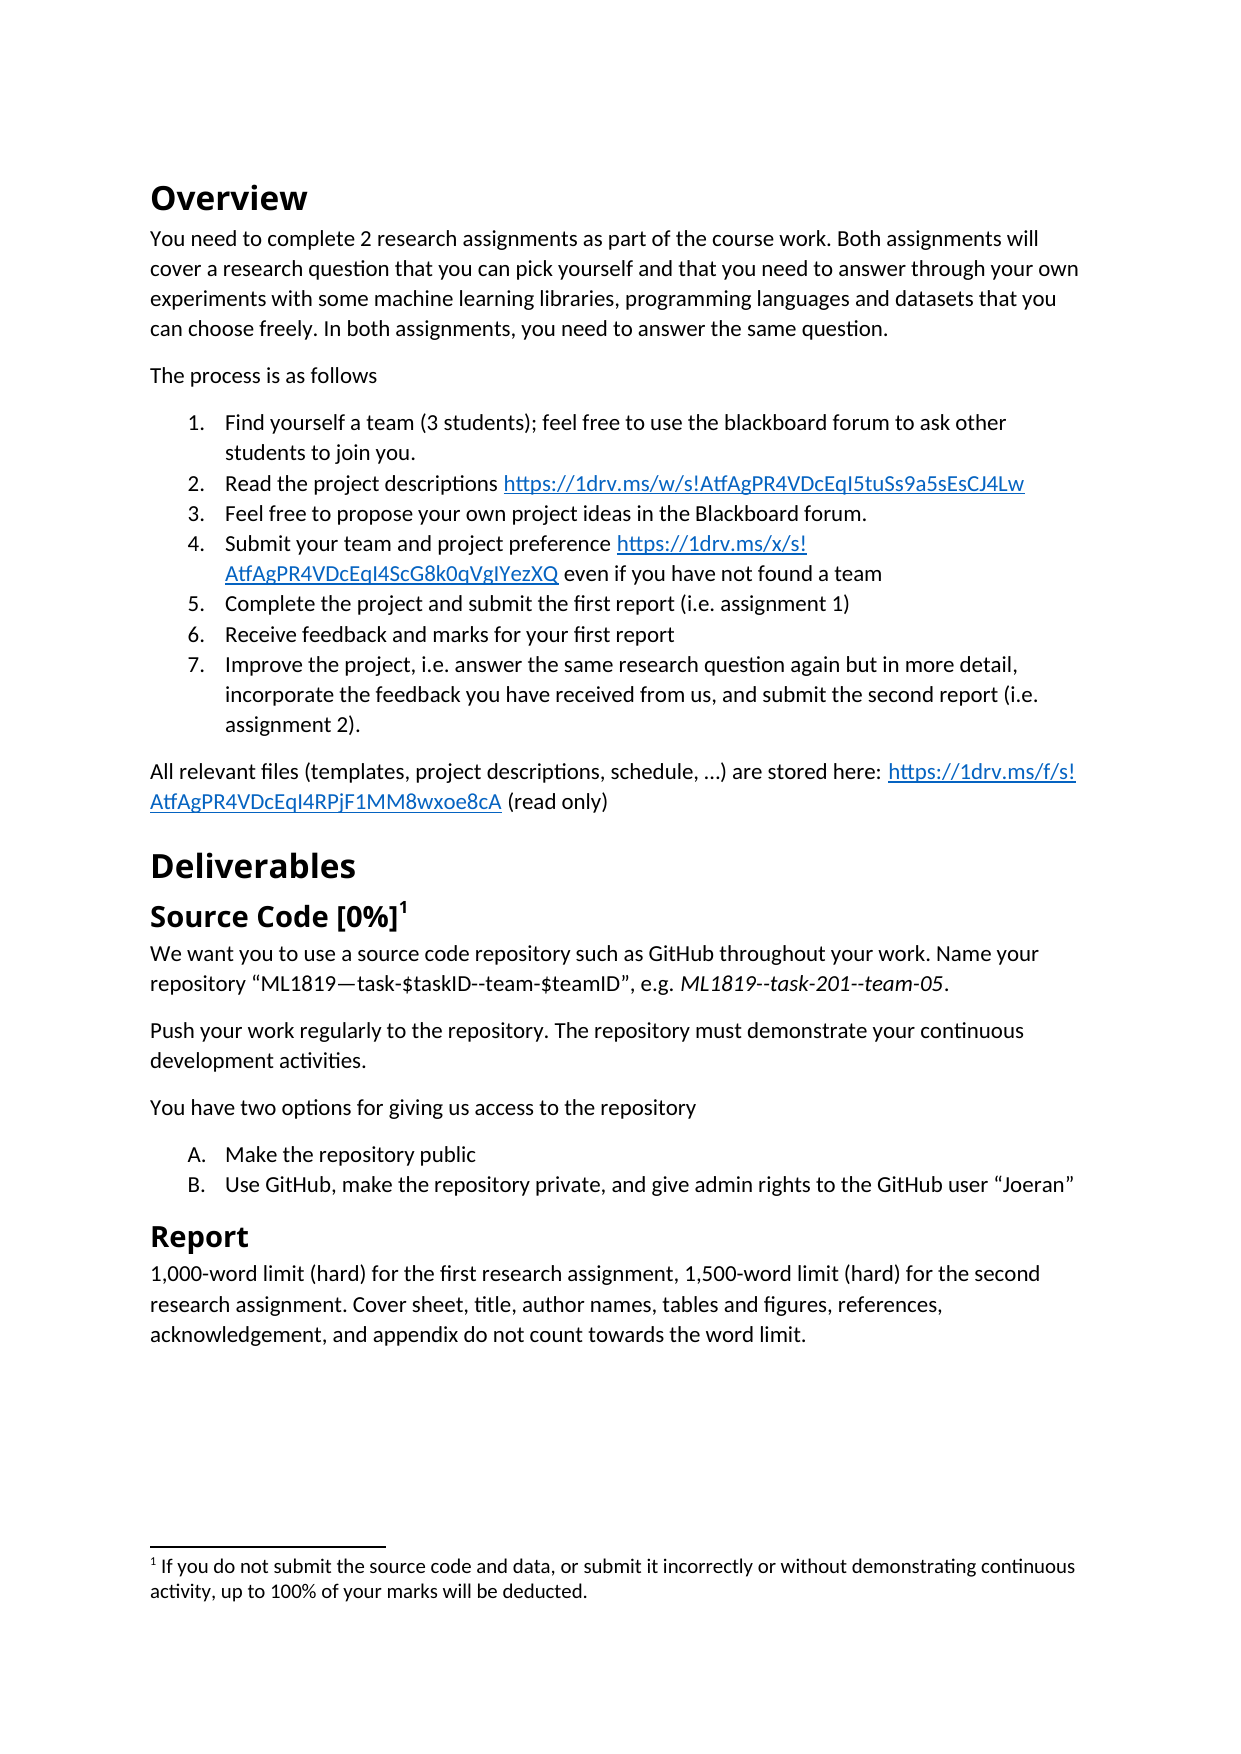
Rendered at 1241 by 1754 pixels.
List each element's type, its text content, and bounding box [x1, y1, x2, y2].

text All relevant files (templates, project descriptions, schedule, …) are stored here: https://1drv.ms/f/s!AtfAgPR4VDcEqI4RPjF1MM8wxoe8cA (read only) [150, 757, 1090, 816]
text 1,000-word limit (hard) for the first research assignment, 1,500-word limit (hard) for the second research assignment. Cover sheet, title, author names, tables and figures, references, acknowledgement, and appendix do not count towards the word limit. [150, 1259, 1090, 1348]
text We want you to use a source code repository such as GitHub throughout your work. Name your repository “ML1819—task-$taskID--team-$teamID”, e.g. ML1819--task-201--team-05. [150, 939, 1090, 997]
text Push your work regularly to the repository. The repository must demonstrate your continuous development activities. [150, 1016, 1090, 1074]
subtitle Report [150, 1217, 1090, 1256]
list Feel free to propose your own project ideas in the Blackboard forum. [187, 499, 1090, 527]
list Use GitHub, make the repository private, and give admin rights to the GitHub user “Joeran” [187, 1170, 1090, 1198]
text The process is as follows [150, 361, 1090, 389]
list Improve the project, i.e. answer the same research question again but in more detail, incorporate the feedback you have received from us, and submit the second report (i.e. assignment 2). [187, 650, 1090, 738]
text You have two options for giving us access to the repository [150, 1093, 1090, 1121]
list Receive feedback and marks for your first report [187, 620, 1090, 648]
subtitle Overview [150, 175, 1090, 220]
list Complete the project and submit the first report (i.e. assignment 1) [187, 589, 1090, 618]
subtitle Source Code [0%] [150, 896, 1090, 936]
list Find yourself a team (3 students); feel free to use the blackboard forum to ask other students to join you. [187, 408, 1090, 467]
list Read the project descriptions https://1drv.ms/w/s!AtfAgPR4VDcEqI5tuSs9a5sEsCJ4Lw [187, 469, 1090, 497]
list Submit your team and project preference https://1drv.ms/x/s!AtfAgPR4VDcEqI4ScG8k0qVgIYezXQ even if you have not found a team [187, 529, 1090, 587]
list Make the repository public [187, 1140, 1090, 1168]
subtitle Deliverables [150, 843, 1090, 888]
text You need to complete 2 research assignments as part of the course work. Both assignments will cover a research question that you can pick yourself and that you need to answer through your own experiments with some machine learning libraries, programming languages and datasets that you can choose freely. In both assignments, you need to answer the same question. [150, 224, 1090, 343]
